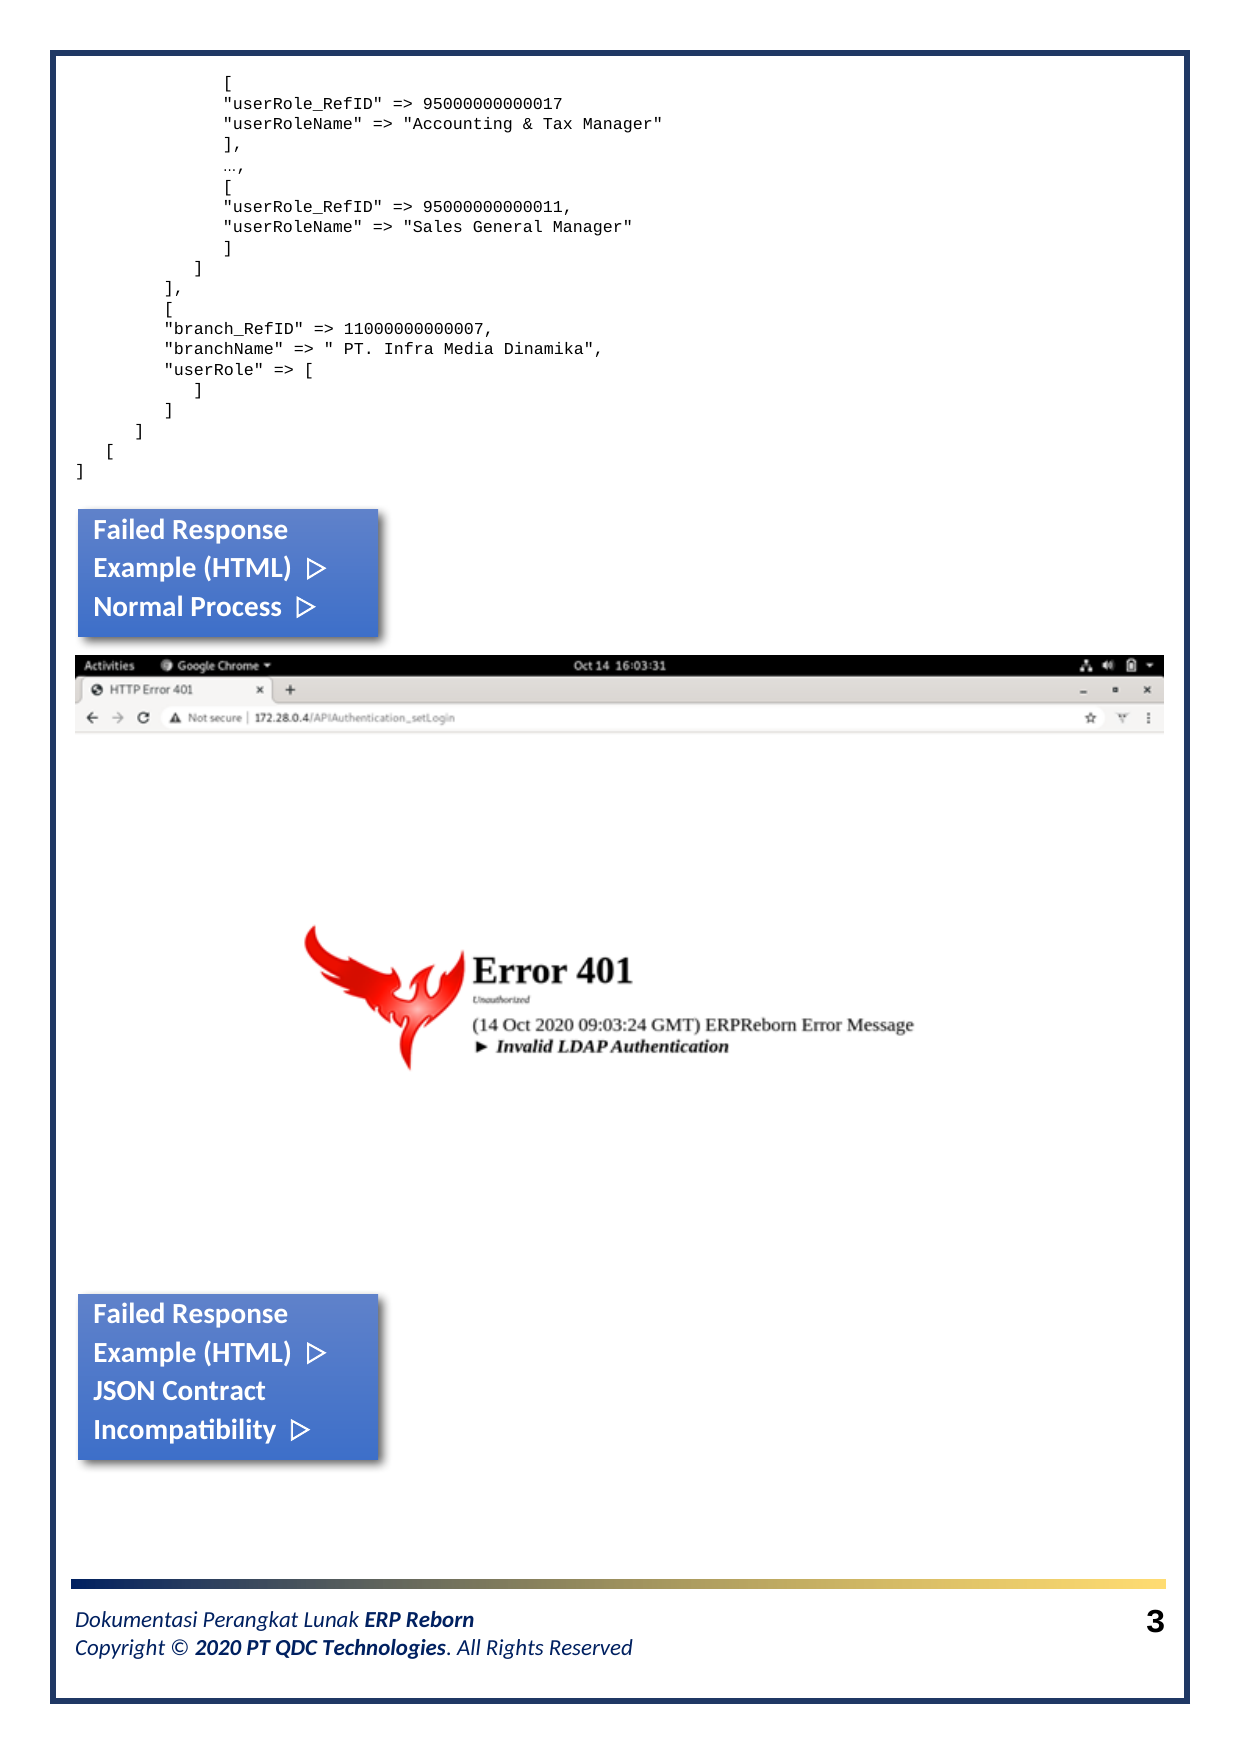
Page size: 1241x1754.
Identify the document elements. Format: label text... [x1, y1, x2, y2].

text "userRole_RefID" => 95000000000017 [75, 95, 1165, 114]
text ] [75, 402, 1165, 421]
text ] [75, 463, 1165, 482]
text …, [75, 156, 1165, 177]
text "userRole_RefID" => 95000000000011, [75, 199, 1165, 218]
text [ [75, 442, 1165, 461]
text ] [75, 260, 1165, 278]
text "userRole" => [ [75, 361, 1165, 380]
text [ [75, 300, 1165, 319]
text "userRoleName" => "Sales General Manager" [75, 219, 1165, 238]
text ] [75, 239, 1165, 258]
text "userRoleName" => "Accounting & Tax Manager" [75, 116, 1165, 134]
text ], [75, 136, 1165, 155]
text [ [75, 75, 1165, 94]
text "branch_RefID" => 11000000000007, [75, 321, 1165, 339]
text "branchName" => " PT. Infra Media Dinamika", [75, 341, 1165, 360]
text ], [75, 280, 1165, 299]
text [ [75, 178, 1165, 197]
text ] [75, 382, 1165, 400]
text ] [75, 422, 1165, 441]
